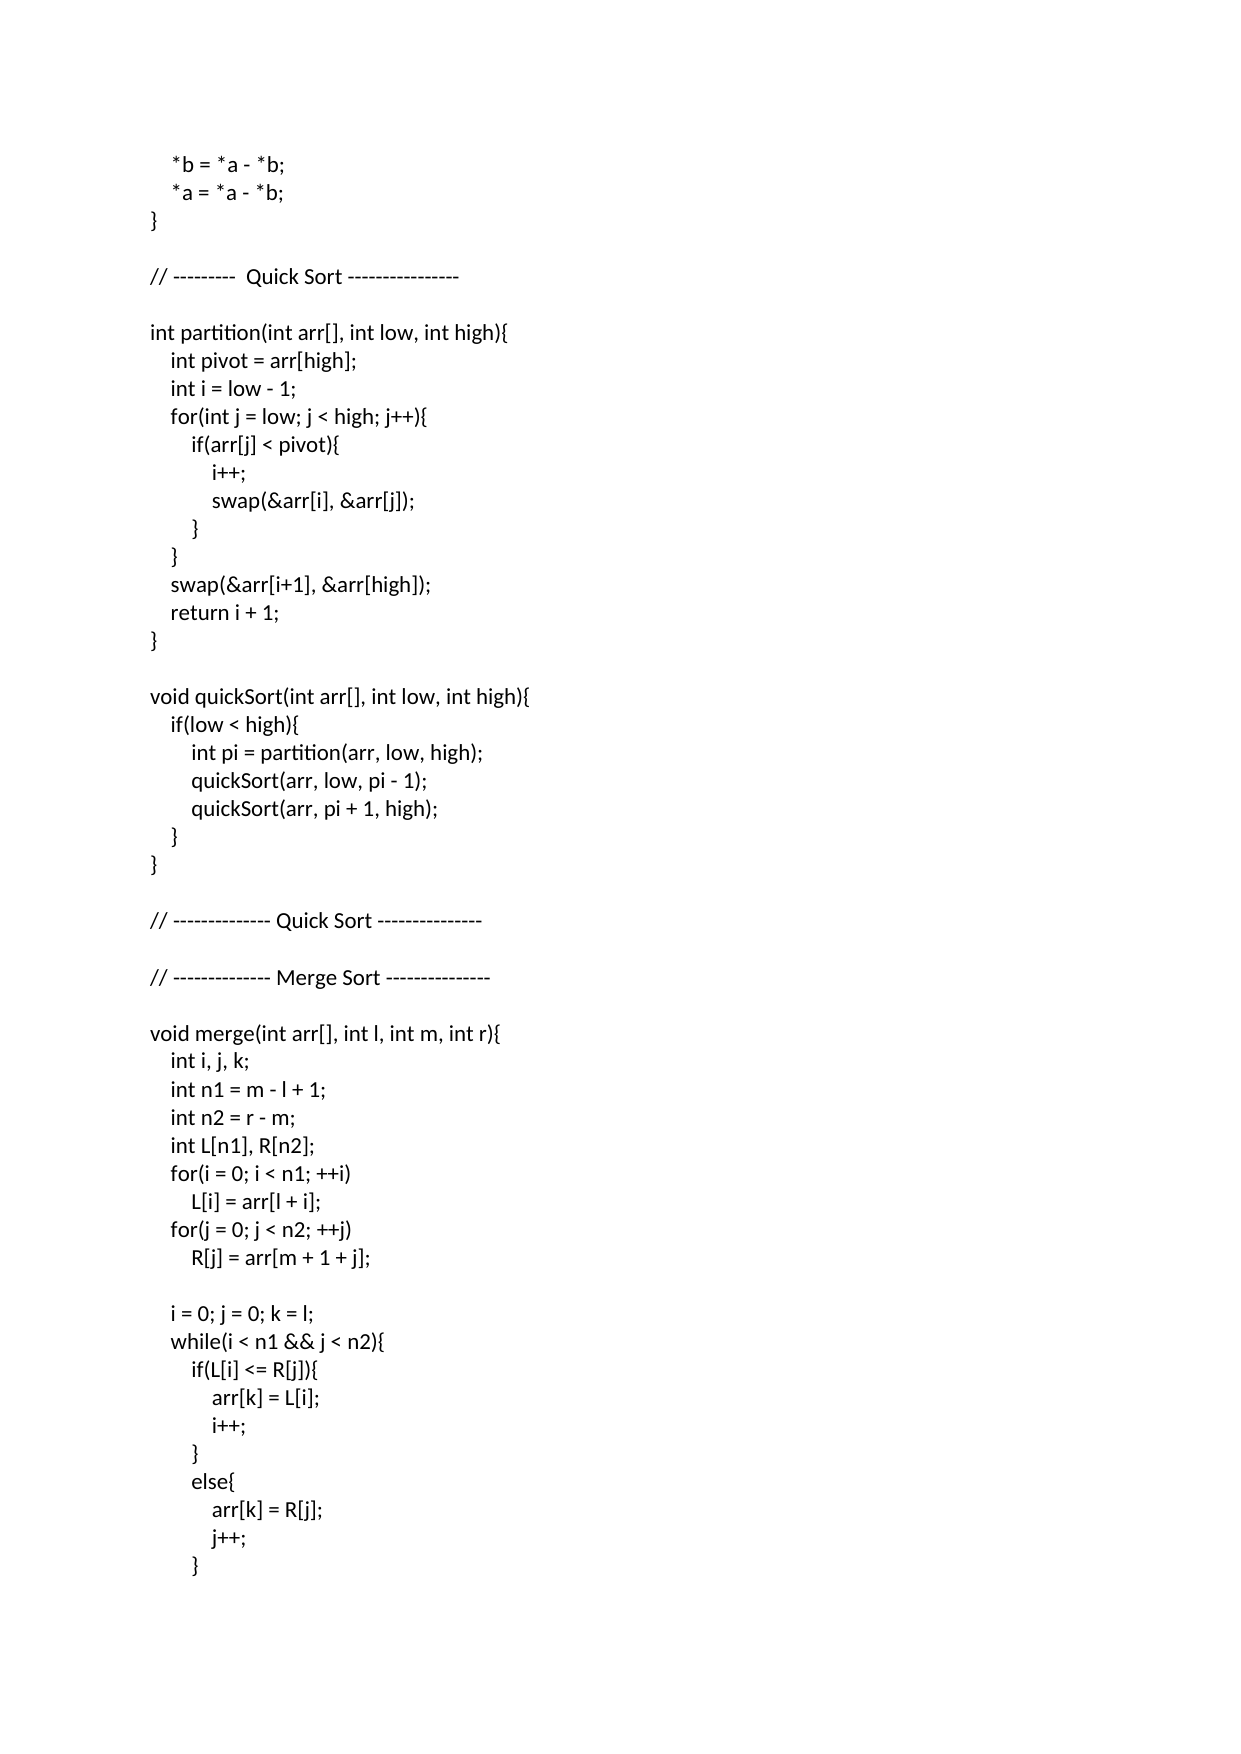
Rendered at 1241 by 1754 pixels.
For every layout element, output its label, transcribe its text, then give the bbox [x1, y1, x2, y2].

text arr[k] = L[i]; [150, 1383, 1090, 1411]
text i++; [150, 1411, 1090, 1439]
text int n1 = m - l + 1; [150, 1075, 1090, 1103]
text } [150, 1551, 1090, 1579]
text *b = *a - *b; [150, 150, 1090, 178]
text else{ [150, 1467, 1090, 1495]
text R[j] = arr[m + 1 + j]; [150, 1243, 1090, 1271]
text arr[k] = R[j]; [150, 1495, 1090, 1523]
text if(L[i] <= R[j]){ [150, 1355, 1090, 1383]
text for(i = 0; i < n1; ++i) [150, 1159, 1090, 1187]
text while(i < n1 && j < n2){ [150, 1327, 1090, 1355]
text int pi = partition(arr, low, high); [150, 738, 1090, 766]
text for(j = 0; j < n2; ++j) [150, 1215, 1090, 1243]
text } [150, 822, 1090, 851]
text quickSort(arr, pi + 1, high); [150, 794, 1090, 822]
text swap(&arr[i], &arr[j]); [150, 486, 1090, 514]
text // -------------- Quick Sort --------------- [150, 907, 1090, 934]
text // --------- Quick Sort ---------------- [150, 262, 1090, 290]
text } [150, 514, 1090, 542]
text } [150, 206, 1090, 234]
text } [150, 1439, 1090, 1467]
text void quickSort(int arr[], int low, int high){ [150, 682, 1090, 710]
text if(arr[j] < pivot){ [150, 430, 1090, 458]
text int L[n1], R[n2]; [150, 1131, 1090, 1159]
text for(int j = low; j < high; j++){ [150, 402, 1090, 430]
text void merge(int arr[], int l, int m, int r){ [150, 1019, 1090, 1047]
text int pivot = arr[high]; [150, 346, 1090, 374]
text i = 0; j = 0; k = l; [150, 1299, 1090, 1327]
text if(low < high){ [150, 710, 1090, 738]
text int i = low - 1; [150, 374, 1090, 402]
text j++; [150, 1523, 1090, 1551]
text L[i] = arr[l + i]; [150, 1187, 1090, 1215]
text // -------------- Merge Sort --------------- [150, 963, 1090, 991]
text quickSort(arr, low, pi - 1); [150, 766, 1090, 794]
text int partition(int arr[], int low, int high){ [150, 318, 1090, 346]
text int i, j, k; [150, 1047, 1090, 1075]
text } [150, 542, 1090, 570]
text i++; [150, 458, 1090, 486]
text *a = *a - *b; [150, 178, 1090, 206]
text } [150, 626, 1090, 654]
text } [150, 851, 1090, 878]
text swap(&arr[i+1], &arr[high]); [150, 570, 1090, 598]
text int n2 = r - m; [150, 1103, 1090, 1131]
text return i + 1; [150, 598, 1090, 626]
